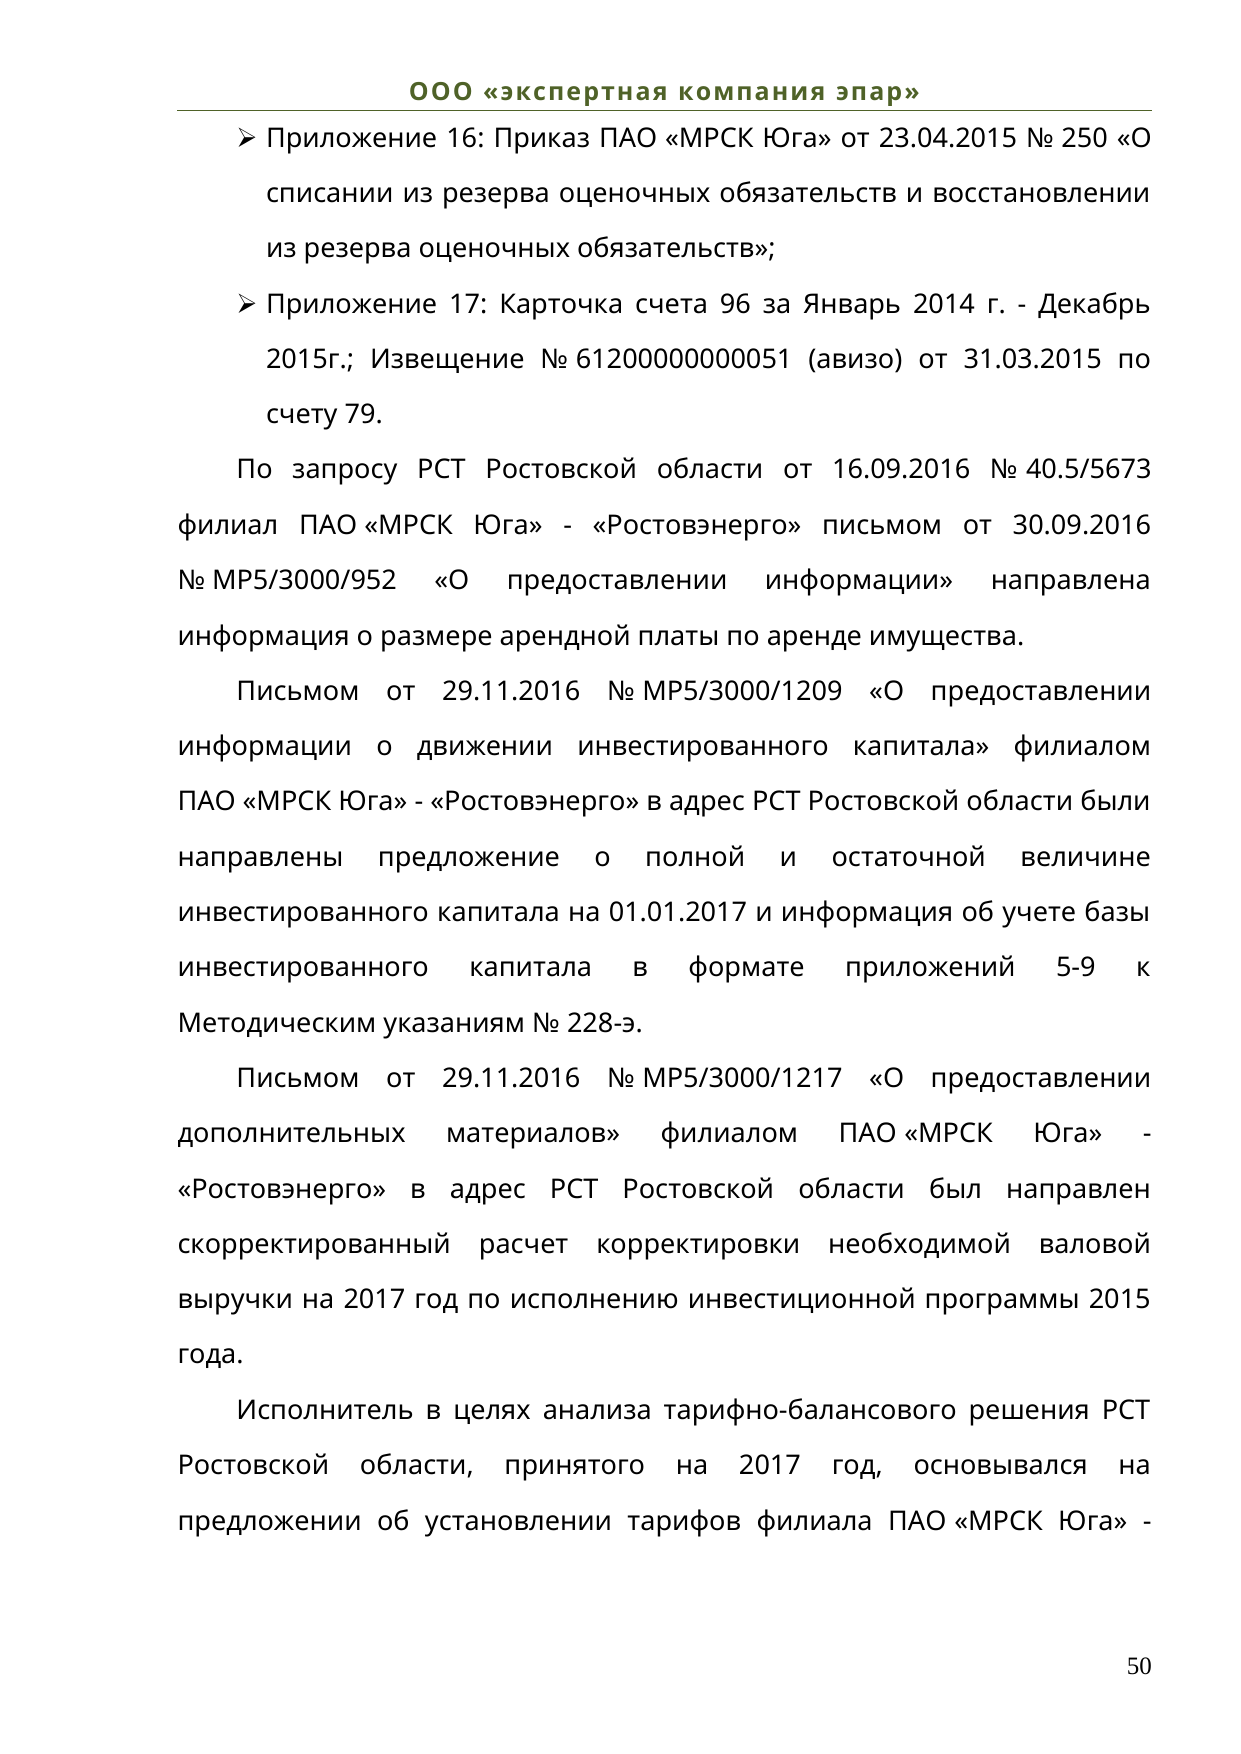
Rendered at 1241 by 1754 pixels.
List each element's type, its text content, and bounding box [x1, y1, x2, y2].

text По запросу РСТ Ростовской области от 16.09.2016 № 40.5/5673 филиал ПАО «МРСК Юга» - «Ростовэнерго» письмом от 30.09.2016 № МР5/3000/952 «О предоставлении информации» направлена информация о размере арендной платы по аренде имущества. [177, 450, 1152, 653]
text Письмом от 29.11.2016 № МР5/3000/1209 «О предоставлении информации о движении инвестированного капитала» филиалом ПАО «МРСК Юга» - «Ростовэнерго» в адрес РСТ Ростовской области были направлены предложение о полной и остаточной величине инвестированного капитала на 01.01.2017 и информация об учете базы инвестированного капитала в формате приложений 5-9 к Методическим указаниям № 228-э. [177, 671, 1152, 1040]
list Приложение 16: Приказ ПАО «МРСК Юга» от 23.04.2015 № 250 «О списании из резерва оценочных обязательств и восстановлении из резерва оценочных обязательств»; [236, 118, 1152, 266]
list Приложение 17: Карточка счета 96 за Январь 2014 г. - Декабрь 2015г.; Извещение № 61200000000051 (авизо) от 31.03.2015 по счету 79. [236, 284, 1152, 432]
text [177, 1390, 1152, 1538]
text Письмом от 29.11.2016 № МР5/3000/1217 «О предоставлении дополнительных материалов» филиалом ПАО «МРСК Юга» - «Ростовэнерго» в адрес РСТ Ростовской области был направлен скорректированный расчет корректировки необходимой валовой выручки на 2017 год по исполнению инвестиционной программы 2015 года. [177, 1058, 1152, 1372]
